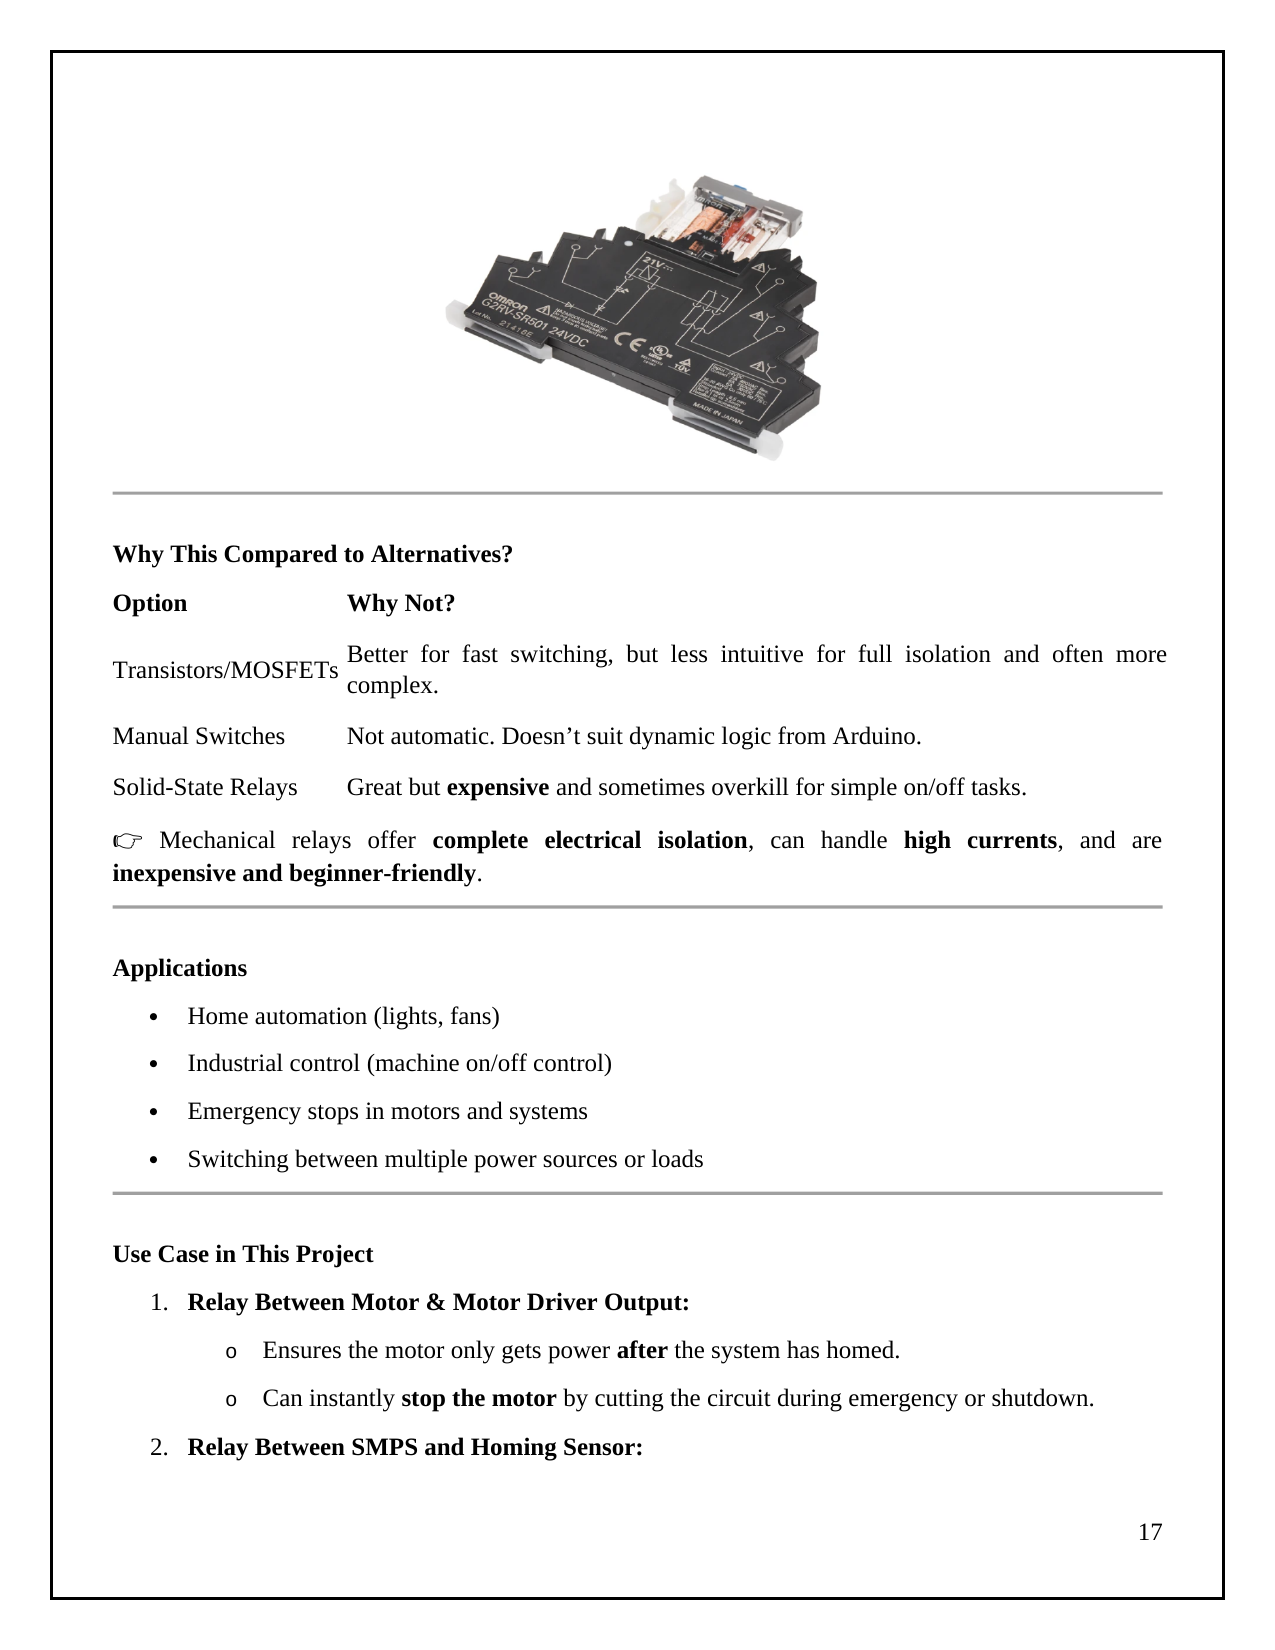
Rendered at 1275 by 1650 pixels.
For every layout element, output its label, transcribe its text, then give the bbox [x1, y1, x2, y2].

list Emergency stops in motors and systems [150, 1096, 1162, 1125]
list Industrial control (machine on/off control) [150, 1048, 1162, 1077]
text Why This Compared to Alternatives? [112, 539, 1162, 568]
table_cell Not automatic. Doesn’t suit dynamic logic from Arduino. [345, 720, 1170, 771]
picture [432, 150, 843, 473]
table_header Option [111, 587, 345, 638]
table_cell Better for fast switching, but less intuitive for full isolation and often more complex. [345, 638, 1170, 720]
table_cell Transistors/MOSFETs [111, 638, 345, 720]
list Relay Between Motor & Motor Driver Output: [150, 1287, 1162, 1316]
table_header Why Not? [345, 587, 1170, 638]
list Ensures the motor only gets power after the system has homed. [225, 1335, 1162, 1364]
table_cell Great but expensive and sometimes overkill for simple on/off tasks. [345, 771, 1170, 821]
table_cell Manual Switches [111, 720, 345, 771]
text 👉 Mechanical relays offer complete electrical isolation, can handle high currents, and are inexpensive and beginner-friendly. [112, 821, 1162, 886]
list Relay Between SMPS and Homing Sensor: [150, 1432, 1162, 1461]
text Use Case in This Project [112, 1239, 1162, 1268]
list Can instantly stop the motor by cutting the circuit during emergency or shutdown. [225, 1383, 1162, 1413]
list Home automation (lights, fans) [150, 1001, 1162, 1029]
list Switching between multiple power sources or loads [150, 1144, 1162, 1173]
text Applications [112, 953, 1162, 982]
table_cell Solid-State Relays [111, 771, 345, 821]
